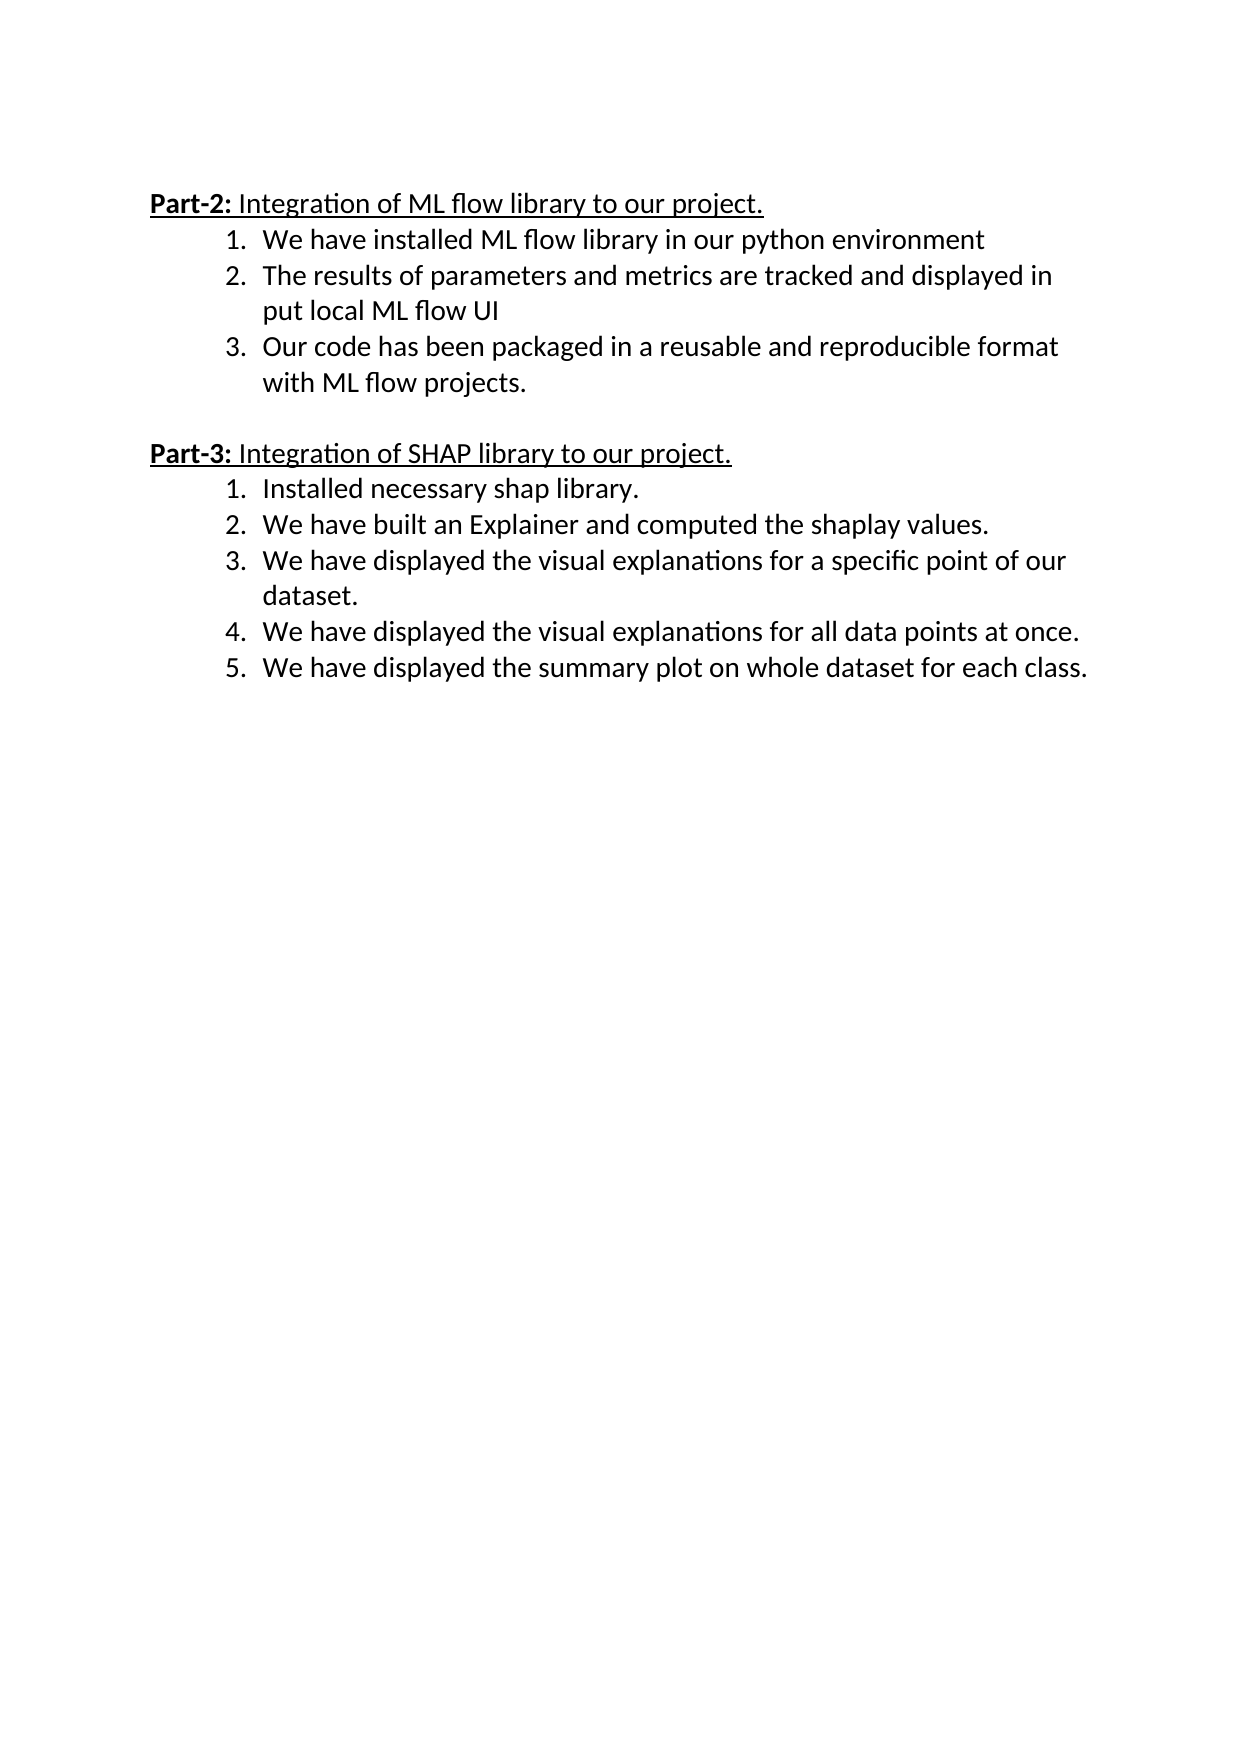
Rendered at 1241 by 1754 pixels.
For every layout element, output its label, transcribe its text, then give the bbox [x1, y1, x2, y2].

list We have displayed the summary plot on whole dataset for each class. [225, 649, 1090, 684]
list The results of parameters and metrics are tracked and displayed in put local ML flow UI [225, 257, 1090, 328]
list Installed necessary shap library. [225, 471, 1090, 506]
text Part-2: Integration of ML flow library to our project. [150, 186, 1090, 221]
list We have displayed the visual explanations for all data points at once. [225, 613, 1090, 649]
list We have built an Explainer and computed the shaplay values. [225, 506, 1090, 542]
list We have displayed the visual explanations for a specific point of our dataset. [225, 542, 1090, 613]
text Part-3: Integration of SHAP library to our project. [150, 435, 1090, 471]
list We have installed ML flow library in our python environment [225, 221, 1090, 257]
list Our code has been packaged in a reusable and reproducible format with ML flow projects. [225, 328, 1090, 399]
